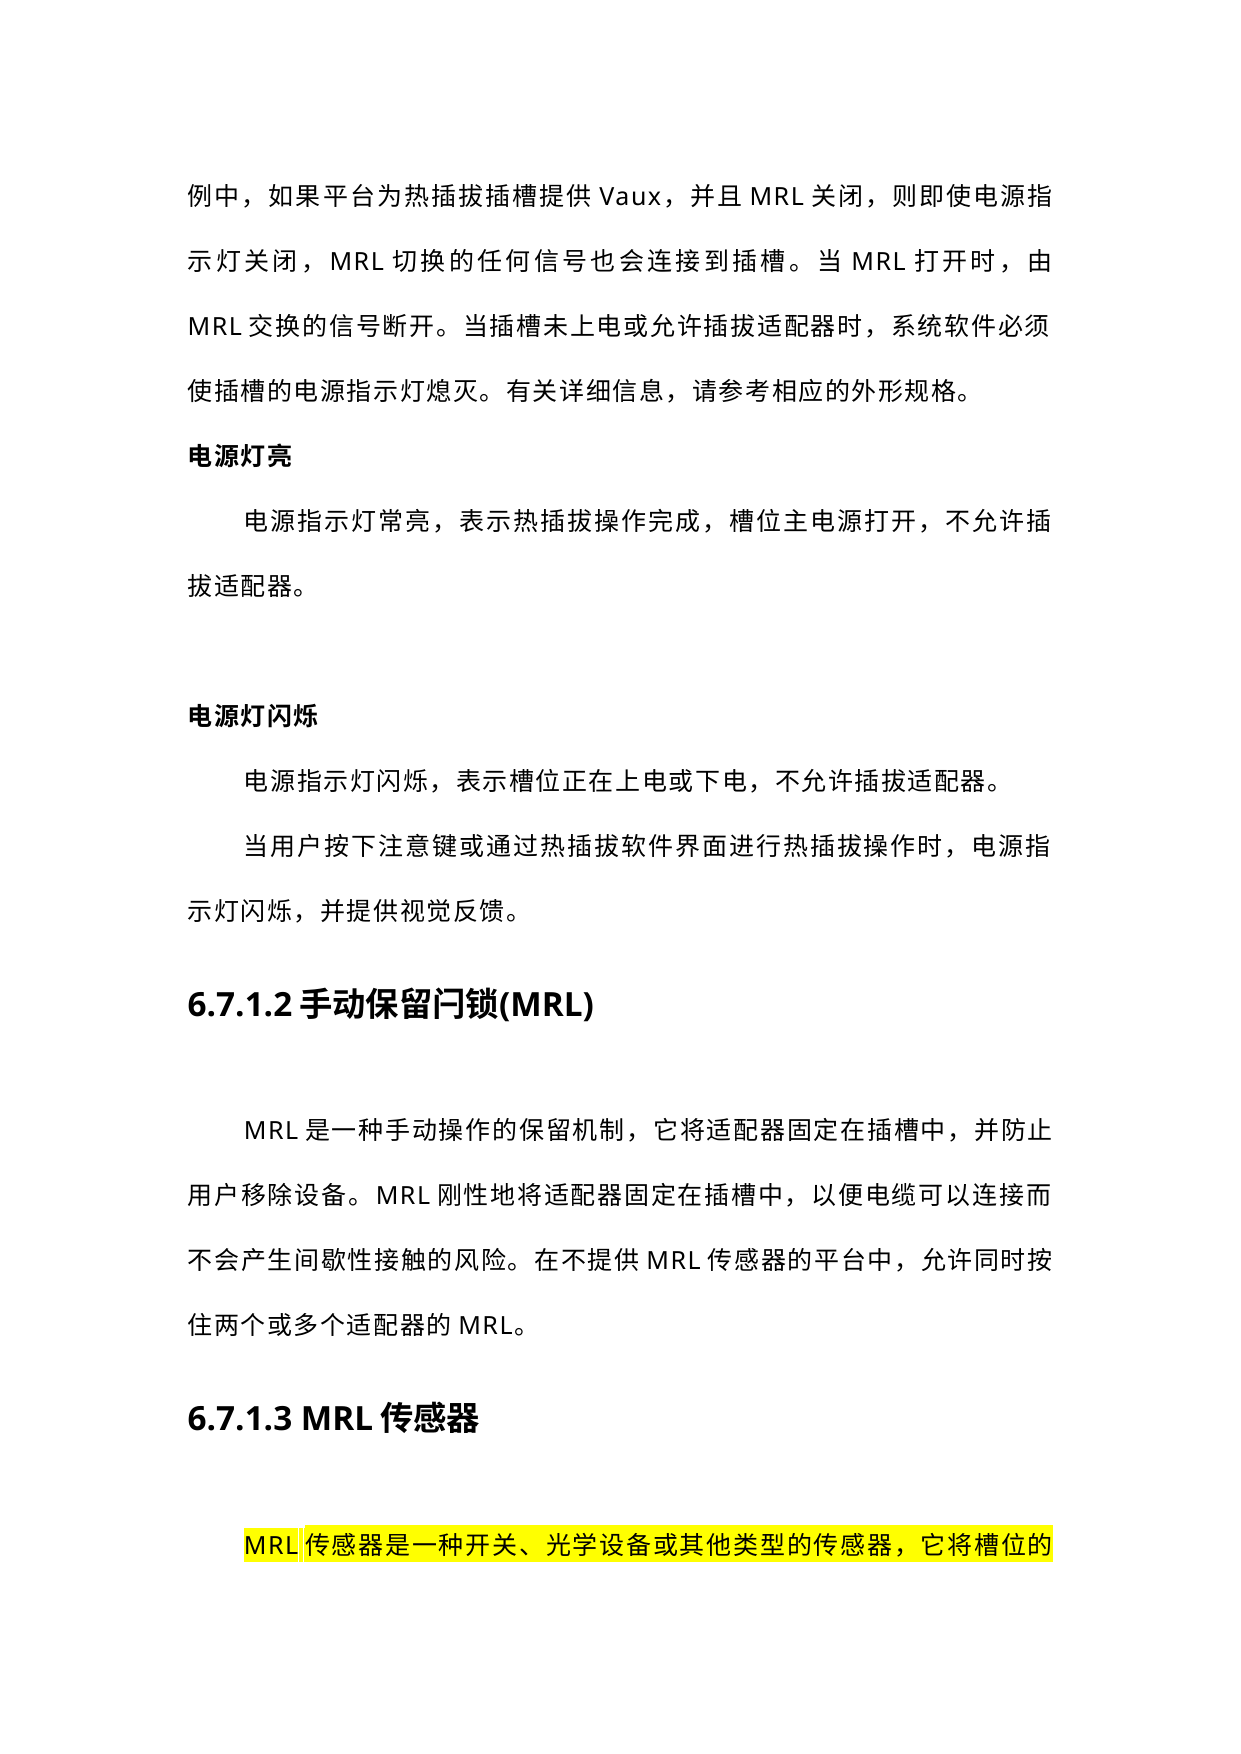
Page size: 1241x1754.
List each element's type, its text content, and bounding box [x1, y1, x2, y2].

text 当用户按下注意键或通过热插拔软件界面进行热插拔操作时，电源指示灯闪烁，并提供视觉反馈。 [187, 812, 1053, 942]
text MRL是一种手动操作的保留机制，它将适配器固定在插槽中，并防止用户移除设备。MRL刚性地将适配器固定在插槽中，以便电缆可以连接而不会产生间歇性接触的风险。在不提供MRL传感器的平台中，允许同时按住两个或多个适配器的MRL。 [187, 1096, 1053, 1356]
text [187, 1511, 1053, 1576]
subtitle 6.7.1.2手动保留闩锁(MRL) [187, 969, 1053, 1034]
subtitle 6.7.1.3 MRL传感器 [187, 1383, 1053, 1448]
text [187, 162, 1053, 422]
text 电源灯亮 [187, 422, 1053, 487]
text 电源灯闪烁 [187, 682, 1053, 747]
text 电源指示灯闪烁，表示槽位正在上电或下电，不允许插拔适配器。 [187, 747, 1053, 812]
text 电源指示灯常亮，表示热插拔操作完成，槽位主电源打开，不允许插拔适配器。 [187, 487, 1053, 617]
